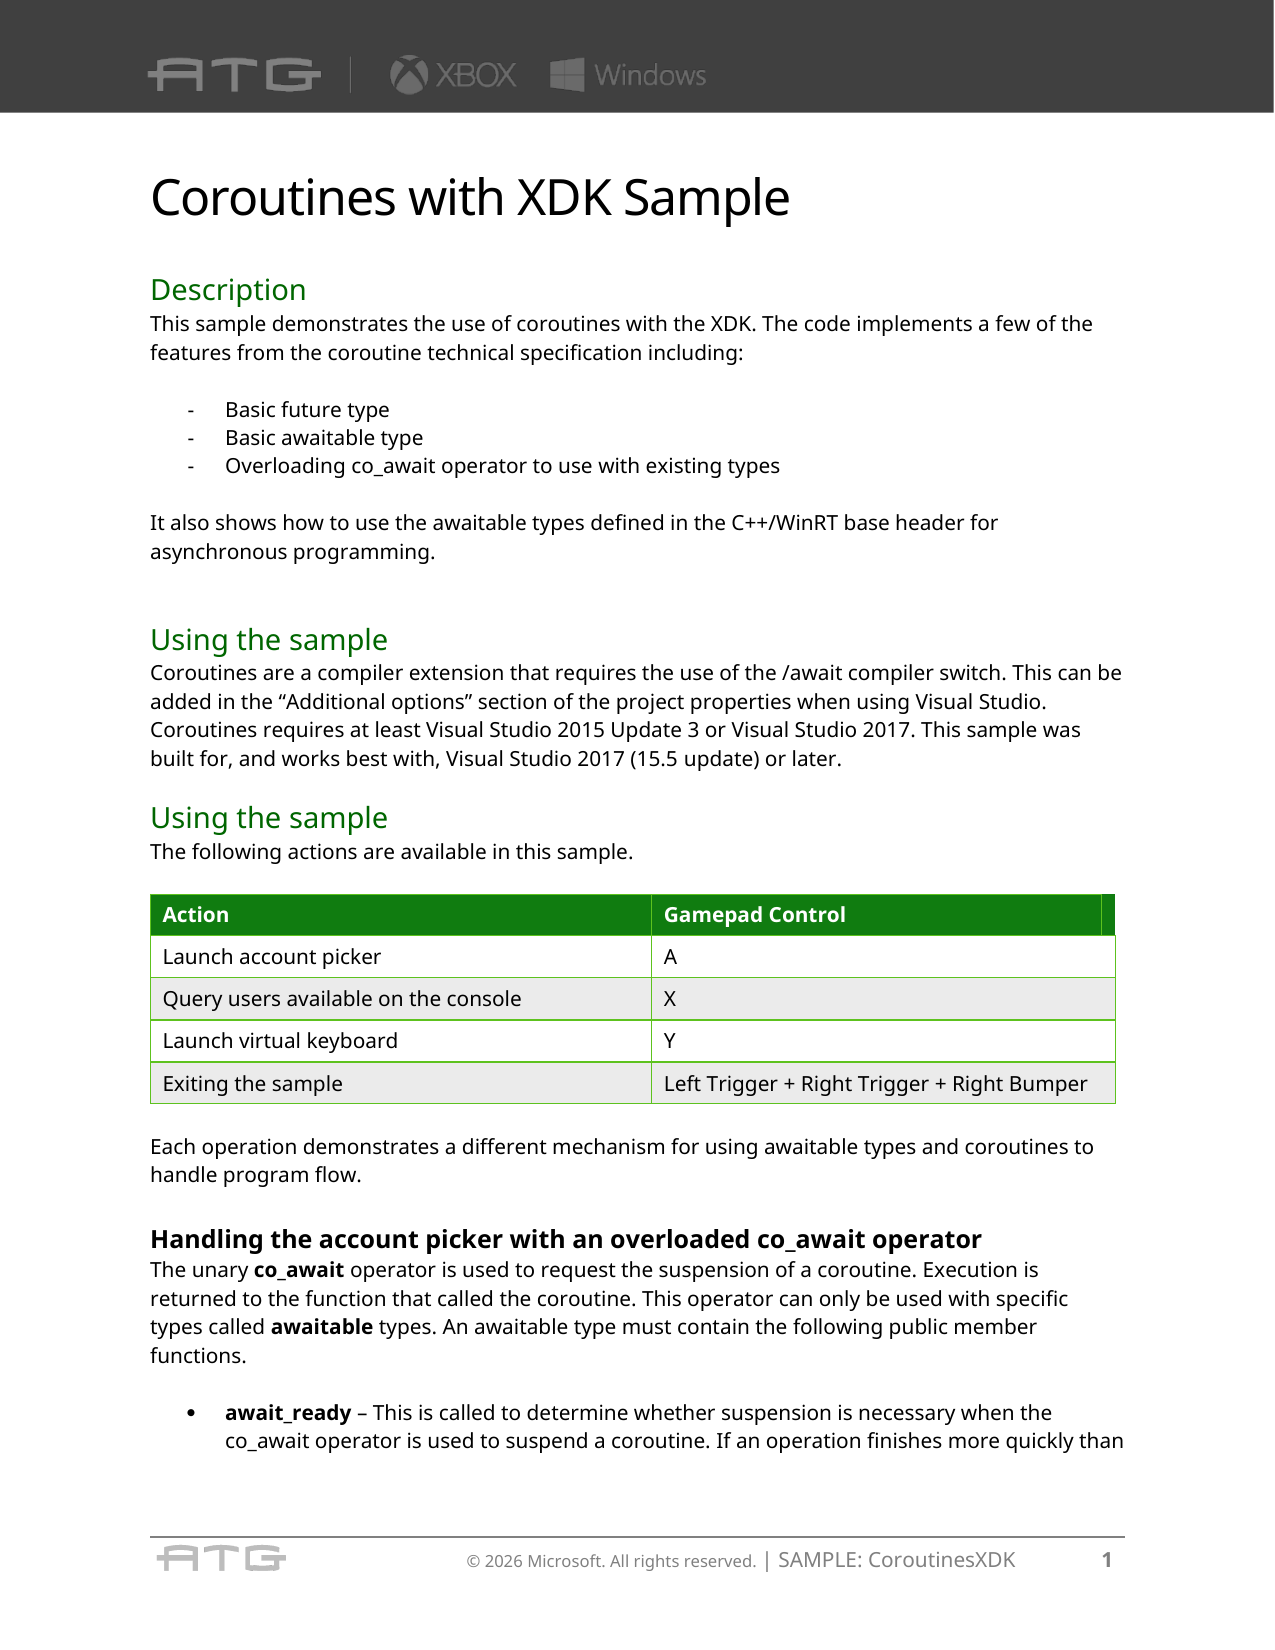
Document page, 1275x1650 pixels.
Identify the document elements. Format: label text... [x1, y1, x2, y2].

subtitle Description [150, 270, 1125, 309]
title Coroutines with XDK Sample [150, 162, 1125, 230]
text Coroutines are a compiler extension that requires the use of the /await compiler switch. This can be added in the “Additional options” section of the project properties when using Visual Studio. Coroutines requires at least Visual Studio 2015 Update 3 or Visual Studio 2017. This sample was built for, and works best with, Visual Studio 2017 (15.5 update) or later. [150, 658, 1125, 772]
text The unary co_await operator is used to request the suspension of a coroutine. Execution is returned to the function that called the coroutine. This operator can only be used with specific types called awaitable types. An awaitable type must contain the following public member functions. [150, 1256, 1125, 1369]
subtitle Using the sample [150, 797, 1125, 837]
subtitle Using the sample [150, 619, 1125, 658]
table_cell Launch account picker [151, 936, 651, 977]
table_cell Launch virtual keyboard [151, 1021, 651, 1061]
table_cell X [652, 978, 1115, 1019]
list Overloading co_await operator to use with existing types [187, 452, 1125, 480]
table_cell A [652, 936, 1115, 977]
picture [156, 1544, 286, 1571]
text The following actions are available in this sample. [150, 837, 1125, 865]
table_cell Exiting the sample [151, 1063, 651, 1103]
subtitle Handling the account picker with an overloaded co_await operator [150, 1222, 1125, 1256]
text This sample demonstrates the use of coroutines with the XDK. The code implements a few of the features from the coroutine technical specification including: [150, 309, 1125, 366]
table_header Action [151, 895, 651, 935]
table_cell Left Trigger + Right Trigger + Right Bumper [652, 1063, 1115, 1103]
list Basic future type [187, 395, 1125, 423]
table_cell Query users available on the console [151, 978, 651, 1019]
table_cell Y [652, 1021, 1115, 1061]
table_header Gamepad Control [652, 895, 1101, 935]
picture [147, 55, 706, 95]
list Basic awaitable type [187, 423, 1125, 452]
text It also shows how to use the awaitable types defined in the C++/WinRT base header for asynchronous programming. [150, 508, 1125, 565]
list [187, 1398, 1125, 1455]
text Each operation demonstrates a different mechanism for using awaitable types and coroutines to handle program flow. [150, 1132, 1125, 1189]
